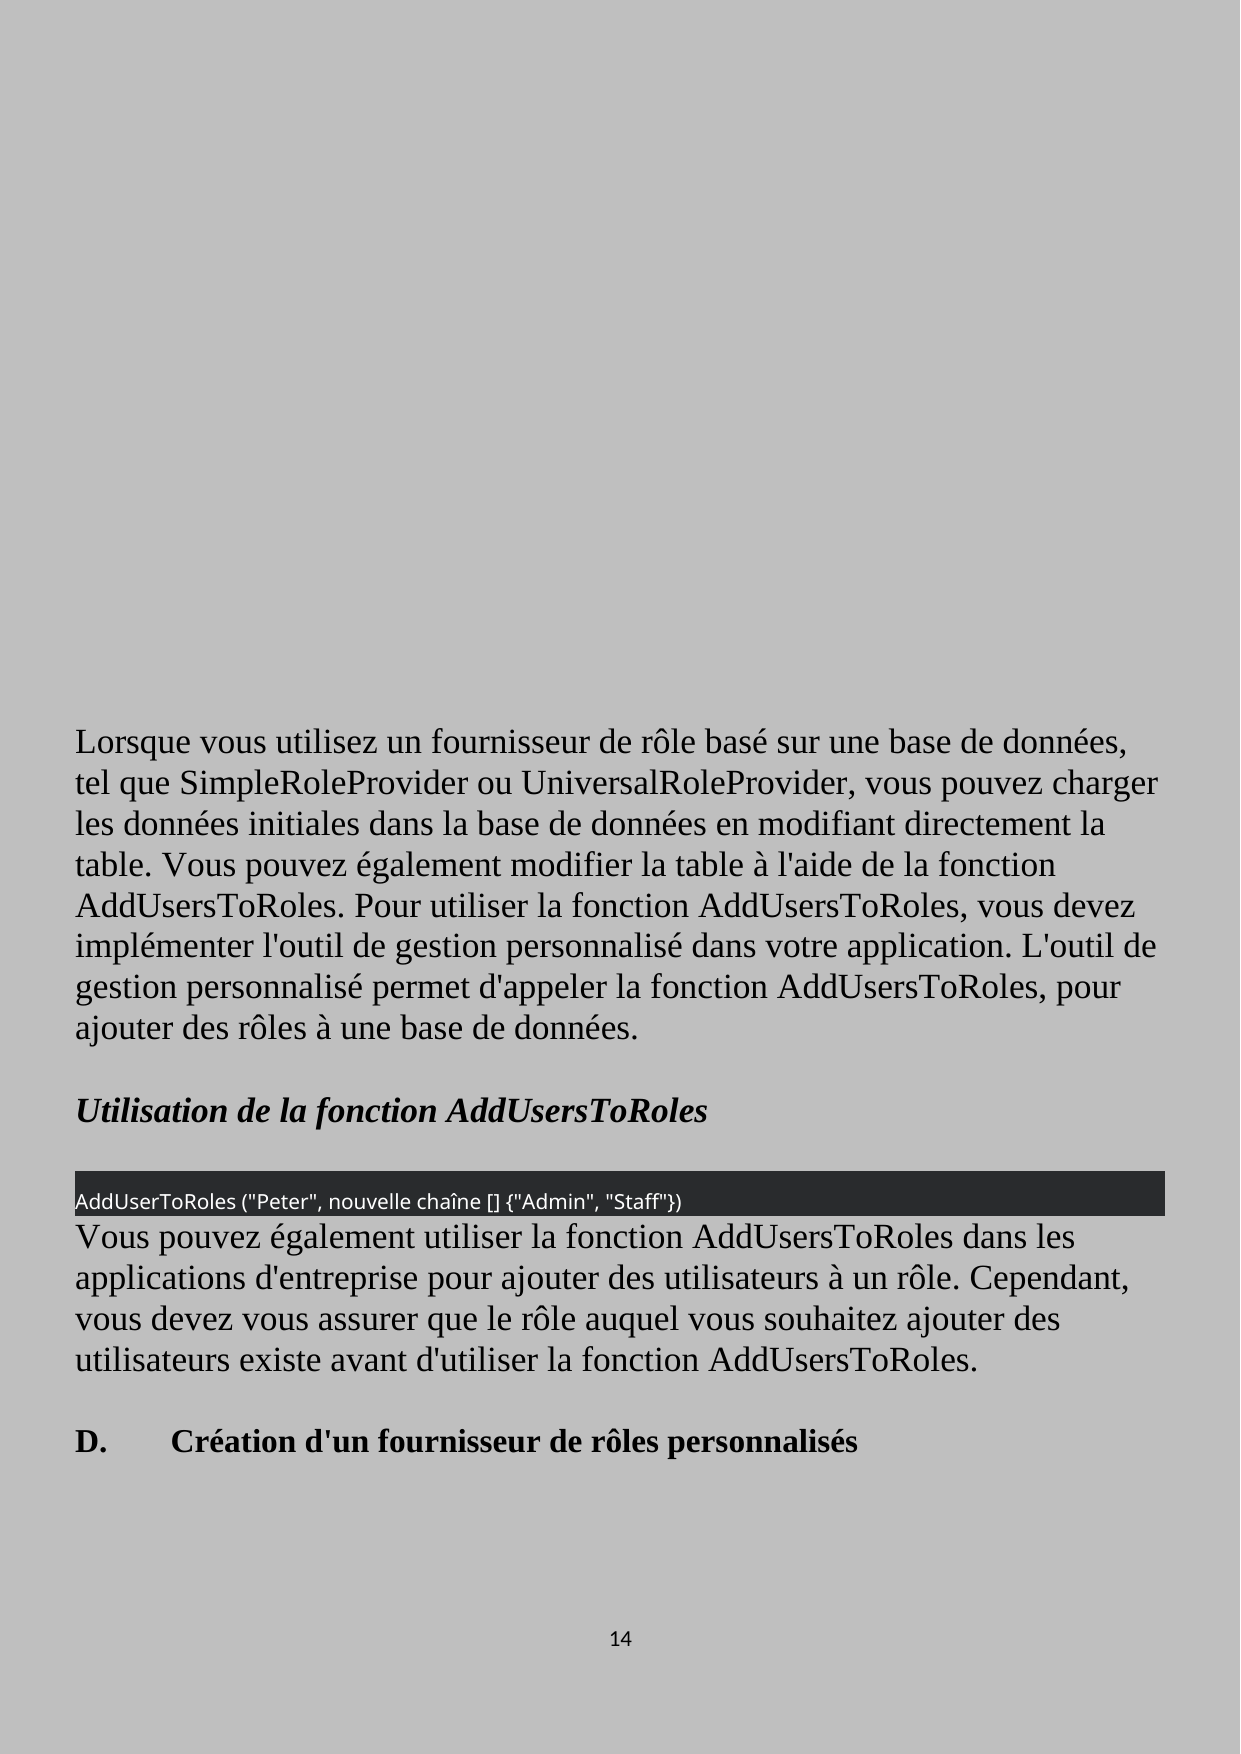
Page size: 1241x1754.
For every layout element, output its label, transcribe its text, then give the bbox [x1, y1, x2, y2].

text Vous pouvez également utiliser la fonction AddUsersToRoles dans les applications d'entreprise pour ajouter des utilisateurs à un rôle. Cependant, vous devez vous assurer que le rôle auquel vous souhaitez ajouter des utilisateurs existe avant d'utiliser la fonction AddUsersToRoles. [75, 1216, 1165, 1379]
text Lorsque vous utilisez un fournisseur de rôle basé sur une base de données, tel que SimpleRoleProvider ou UniversalRoleProvider, vous pouvez charger les données initiales dans la base de données en modifiant directement la table. Vous pouvez également modifier la table à l'aide de la fonction AddUsersToRoles. Pour utiliser la fonction AddUsersToRoles, vous devez implémenter l'outil de gestion personnalisé dans votre application. L'outil de gestion personnalisé permet d'appeler la fonction AddUsersToRoles, pour ajouter des rôles à une base de données. [75, 721, 1165, 1047]
text AddUserToRoles ("Peter", nouvelle chaîne [] {"Admin", "Staff"}) [75, 1171, 1165, 1216]
text Utilisation de la fonction AddUsersToRoles [75, 1089, 1165, 1130]
subtitle Création d'un fournisseur de rôles personnalisés [75, 1421, 1165, 1459]
